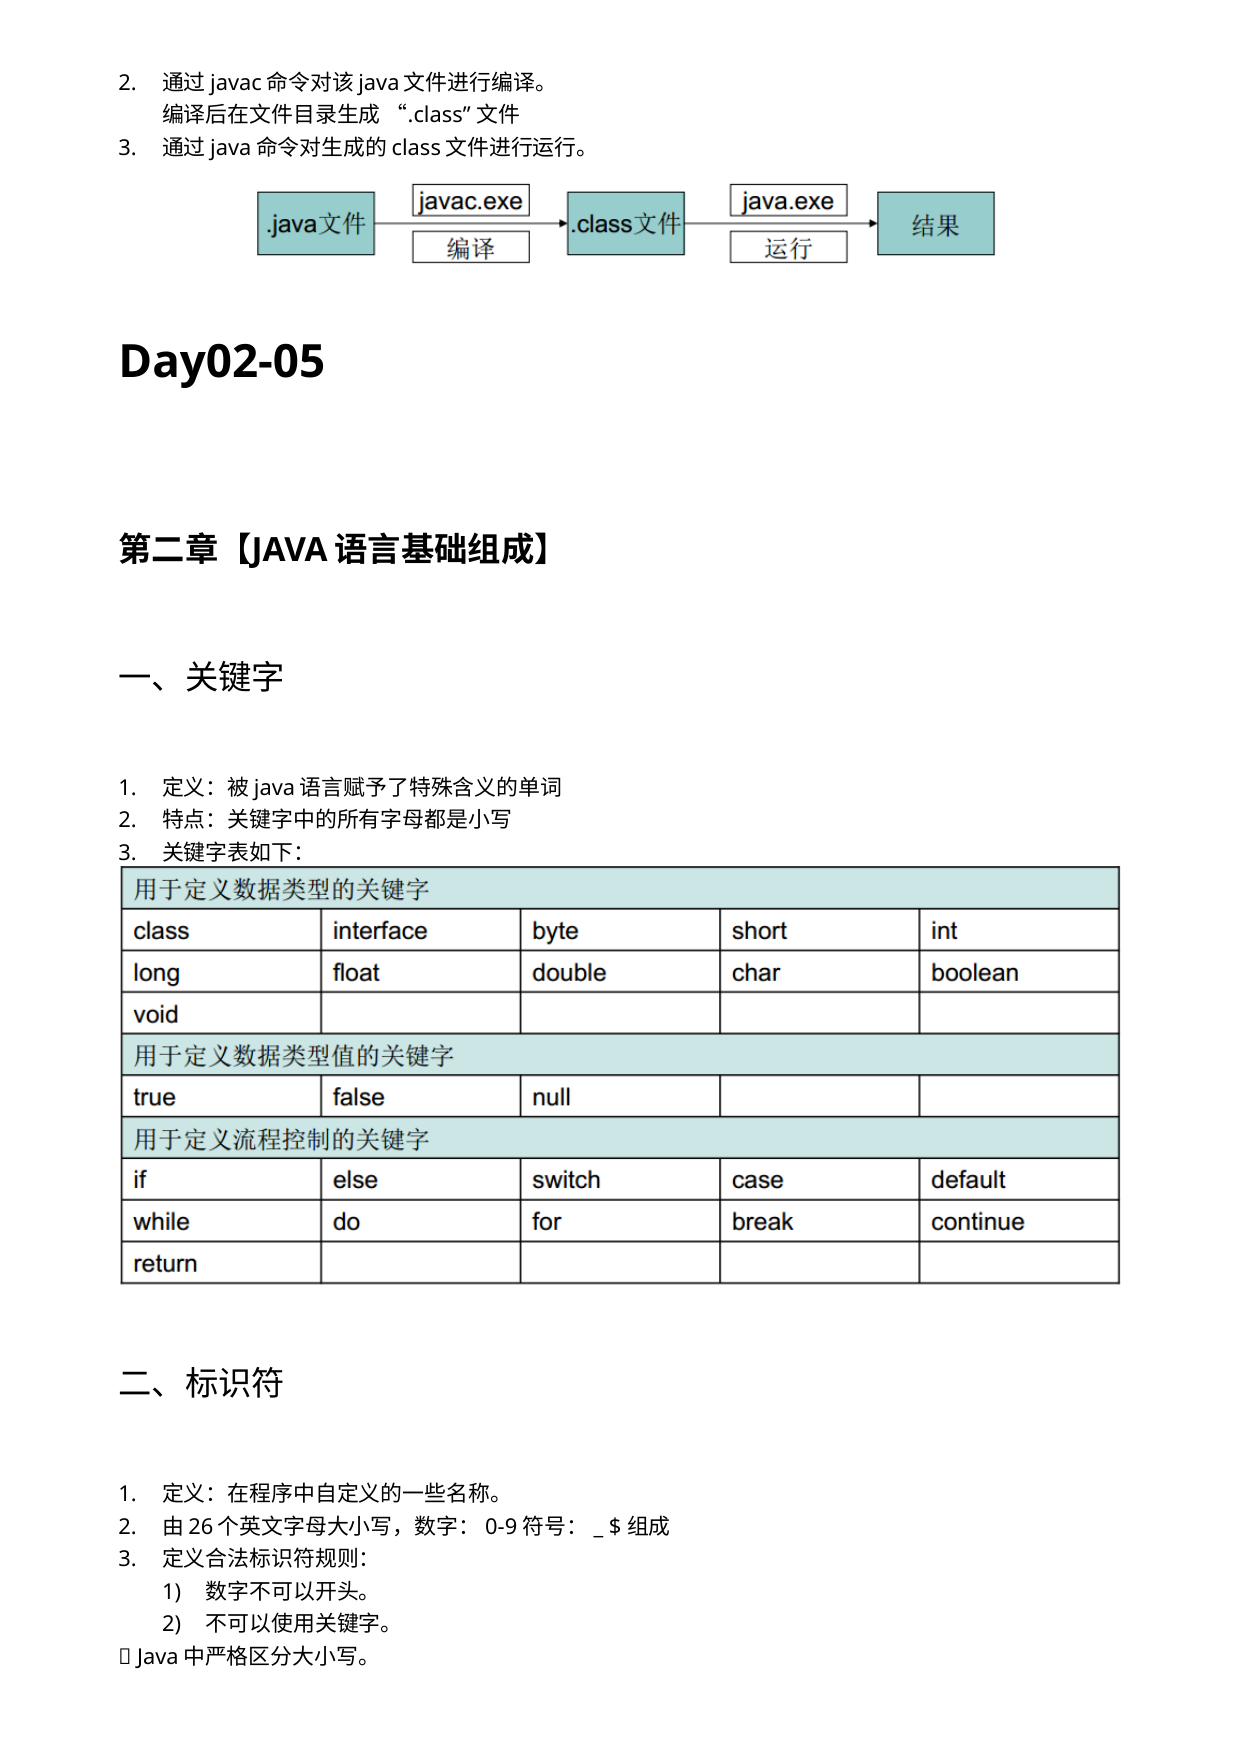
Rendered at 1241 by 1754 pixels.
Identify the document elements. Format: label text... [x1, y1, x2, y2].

text  Java中严格区分大小写。 [118, 1638, 1122, 1671]
list 定义：在程序中自定义的一些名称。 [118, 1476, 1122, 1508]
list 不可以使用关键字。 [162, 1606, 1122, 1638]
list 数字不可以开头。 [162, 1573, 1122, 1606]
list 编译后在文件目录生成 “.class” 文件 [162, 97, 1122, 129]
list 由26个英文字母大小写，数字： 0-9 符号： _ $ 组成 [118, 1508, 1122, 1541]
picture [118, 866, 1123, 1290]
subtitle Day02-05 [118, 327, 1122, 392]
picture [241, 162, 999, 275]
list 定义：被java语言赋予了特殊含义的单词 [118, 769, 1122, 802]
list 关键字表如下： [118, 834, 1122, 866]
subtitle 一、关键字 [118, 642, 1122, 707]
subtitle 二、标识符 [118, 1349, 1122, 1414]
subtitle 第二章【JAVA语言基础组成】 [118, 515, 1122, 580]
list 通过javac命令对该java文件进行编译。 [118, 64, 1122, 97]
list 定义合法标识符规则： [118, 1541, 1122, 1573]
list 特点：关键字中的所有字母都是小写 [118, 802, 1122, 834]
list 通过java命令对生成的class文件进行运行。 [118, 129, 1122, 162]
